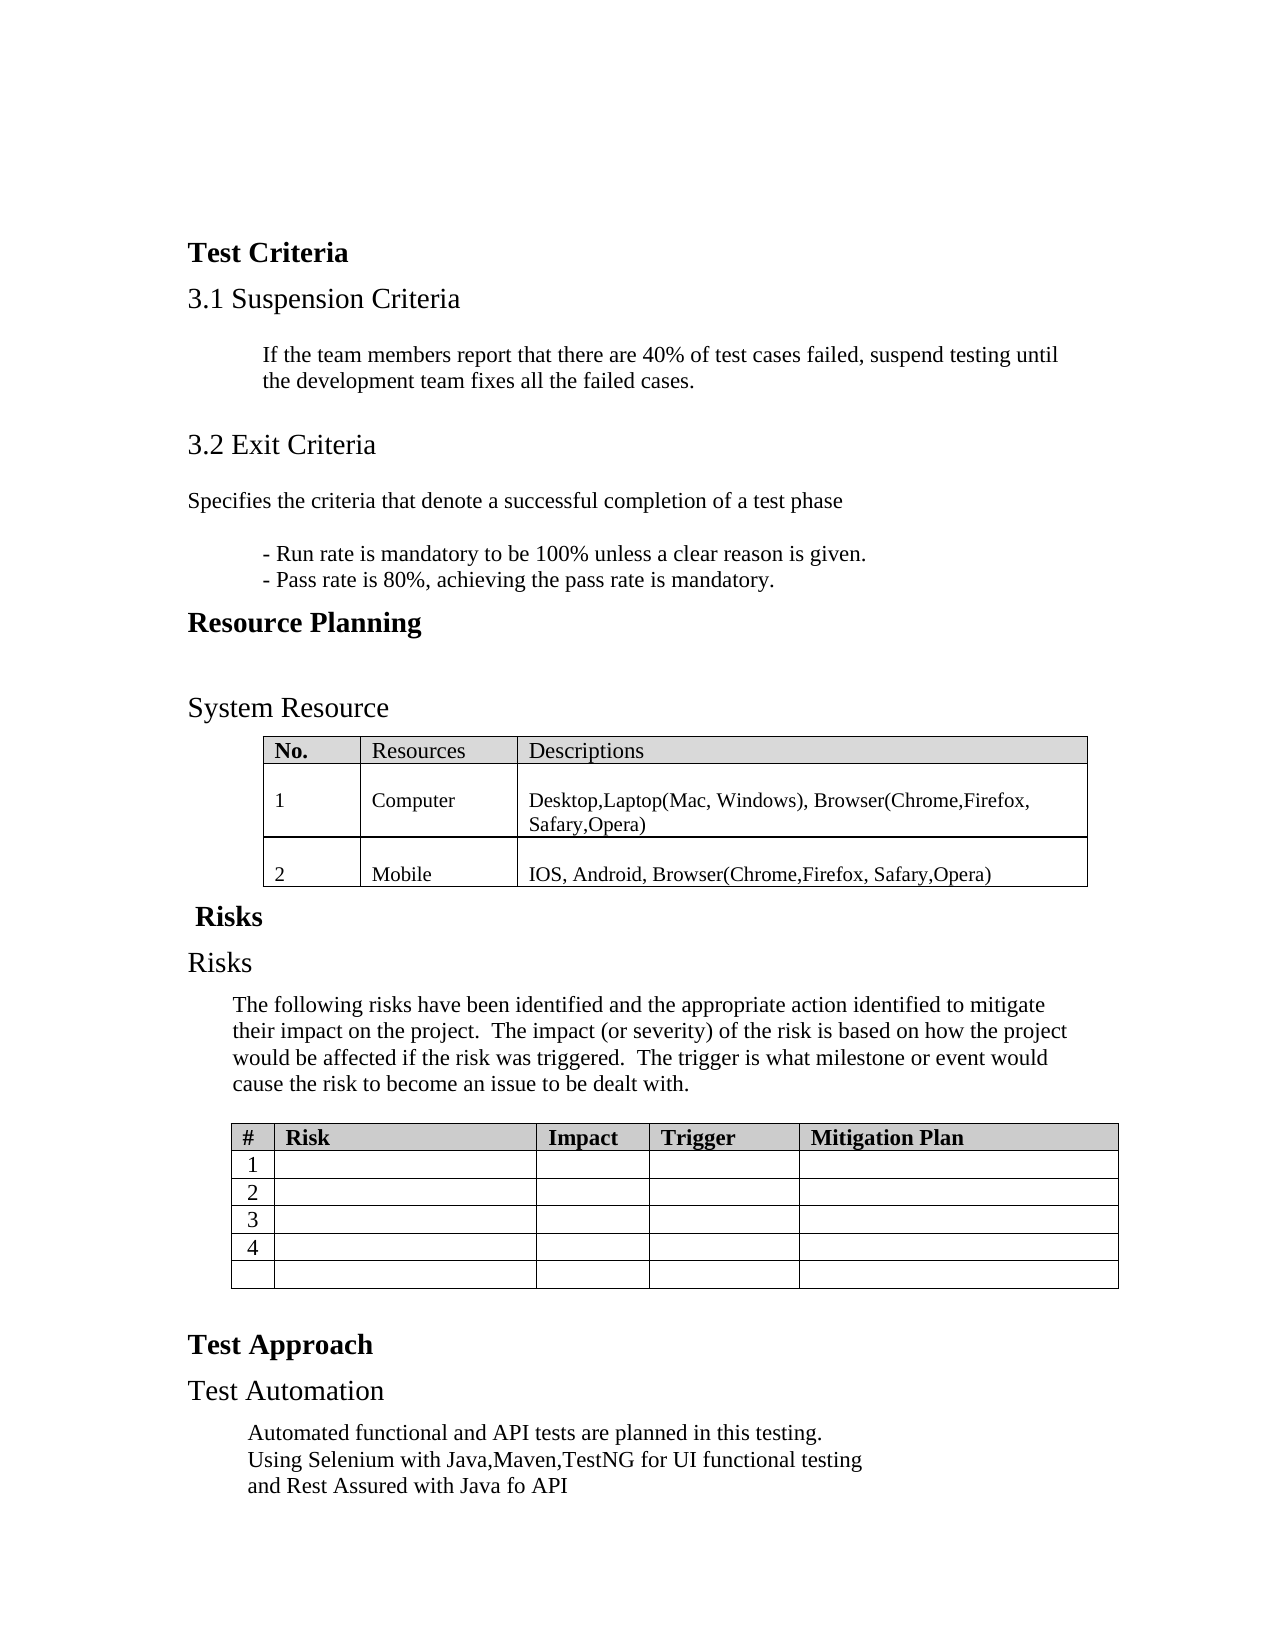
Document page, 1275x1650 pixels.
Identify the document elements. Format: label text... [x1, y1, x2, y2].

table_cell 4 [232, 1234, 274, 1260]
table_cell IOS, Android, Browser(Chrome,Firefox, Safary,Opera) [518, 838, 1087, 886]
table_cell [650, 1234, 799, 1260]
table_header Resources [361, 737, 517, 763]
subtitle Test Approach [187, 1327, 1087, 1361]
table_header # [232, 1124, 274, 1150]
text Automated functional and API tests are planned in this testing. [247, 1419, 1087, 1446]
table_header Impact [537, 1124, 649, 1150]
table_cell [275, 1179, 536, 1205]
subtitle Risks [187, 945, 1087, 979]
subtitle Risks [187, 899, 1087, 933]
text The following risks have been identified and the appropriate action identified to mitigate their impact on the project. The impact (or severity) of the risk is based on how the project would be affected if the risk was triggered. The trigger is what milestone or event would cause the risk to become an issue to be dealt with. [232, 991, 1087, 1097]
table_cell [800, 1261, 1118, 1287]
table_cell 3 [232, 1206, 274, 1233]
table_cell [537, 1234, 649, 1260]
table_cell [800, 1179, 1118, 1205]
text 3.2 Exit Criteria [187, 427, 1087, 461]
table_header No. [264, 737, 360, 763]
text Using Selenium with Java,Maven,TestNG for UI functional testing [247, 1446, 1087, 1472]
table_cell [232, 1261, 274, 1287]
table_cell [275, 1234, 536, 1260]
table_cell [537, 1151, 649, 1178]
subtitle Resource Planning [187, 605, 1087, 638]
table_cell [537, 1261, 649, 1287]
table_cell [650, 1151, 799, 1178]
text 3.1 Suspension Criteria [187, 281, 1087, 314]
text Specifies the criteria that denote a successful completion of a test phase [187, 487, 1087, 513]
table_cell 2 [232, 1179, 274, 1205]
table_cell Computer [361, 764, 517, 836]
table_cell [650, 1179, 799, 1205]
table_cell [275, 1206, 536, 1233]
text If the team members report that there are 40% of test cases failed, suspend testing until the development team fixes all the failed cases. [262, 341, 1087, 393]
table_header Risk [275, 1124, 536, 1150]
text and Rest Assured with Java fo API [247, 1472, 1087, 1498]
table_cell [537, 1206, 649, 1233]
table_cell [800, 1234, 1118, 1260]
text - Pass rate is 80%, achieving the pass rate is mandatory. [262, 566, 1087, 592]
table_cell 1 [232, 1151, 274, 1178]
table_cell [275, 1261, 536, 1287]
table_cell 1 [264, 764, 360, 836]
table_cell Mobile [361, 838, 517, 886]
table_cell [650, 1206, 799, 1233]
subtitle Test Criteria [187, 235, 1087, 268]
table_cell [275, 1151, 536, 1178]
table_header Mitigation Plan [800, 1124, 1118, 1150]
table_cell [800, 1206, 1118, 1233]
table_header Descriptions [518, 737, 1087, 763]
table_cell Desktop,Laptop(Mac, Windows), Browser(Chrome,Firefox, Safary,Opera) [518, 764, 1087, 836]
text - Run rate is mandatory to be 100% unless a clear reason is given. [262, 540, 1087, 566]
table_cell 2 [264, 838, 360, 886]
subtitle System Resource [187, 690, 1087, 723]
subtitle Test Automation [187, 1373, 1087, 1407]
table_header Trigger [650, 1124, 799, 1150]
table_cell [537, 1179, 649, 1205]
table_cell [800, 1151, 1118, 1178]
table_cell [650, 1261, 799, 1287]
